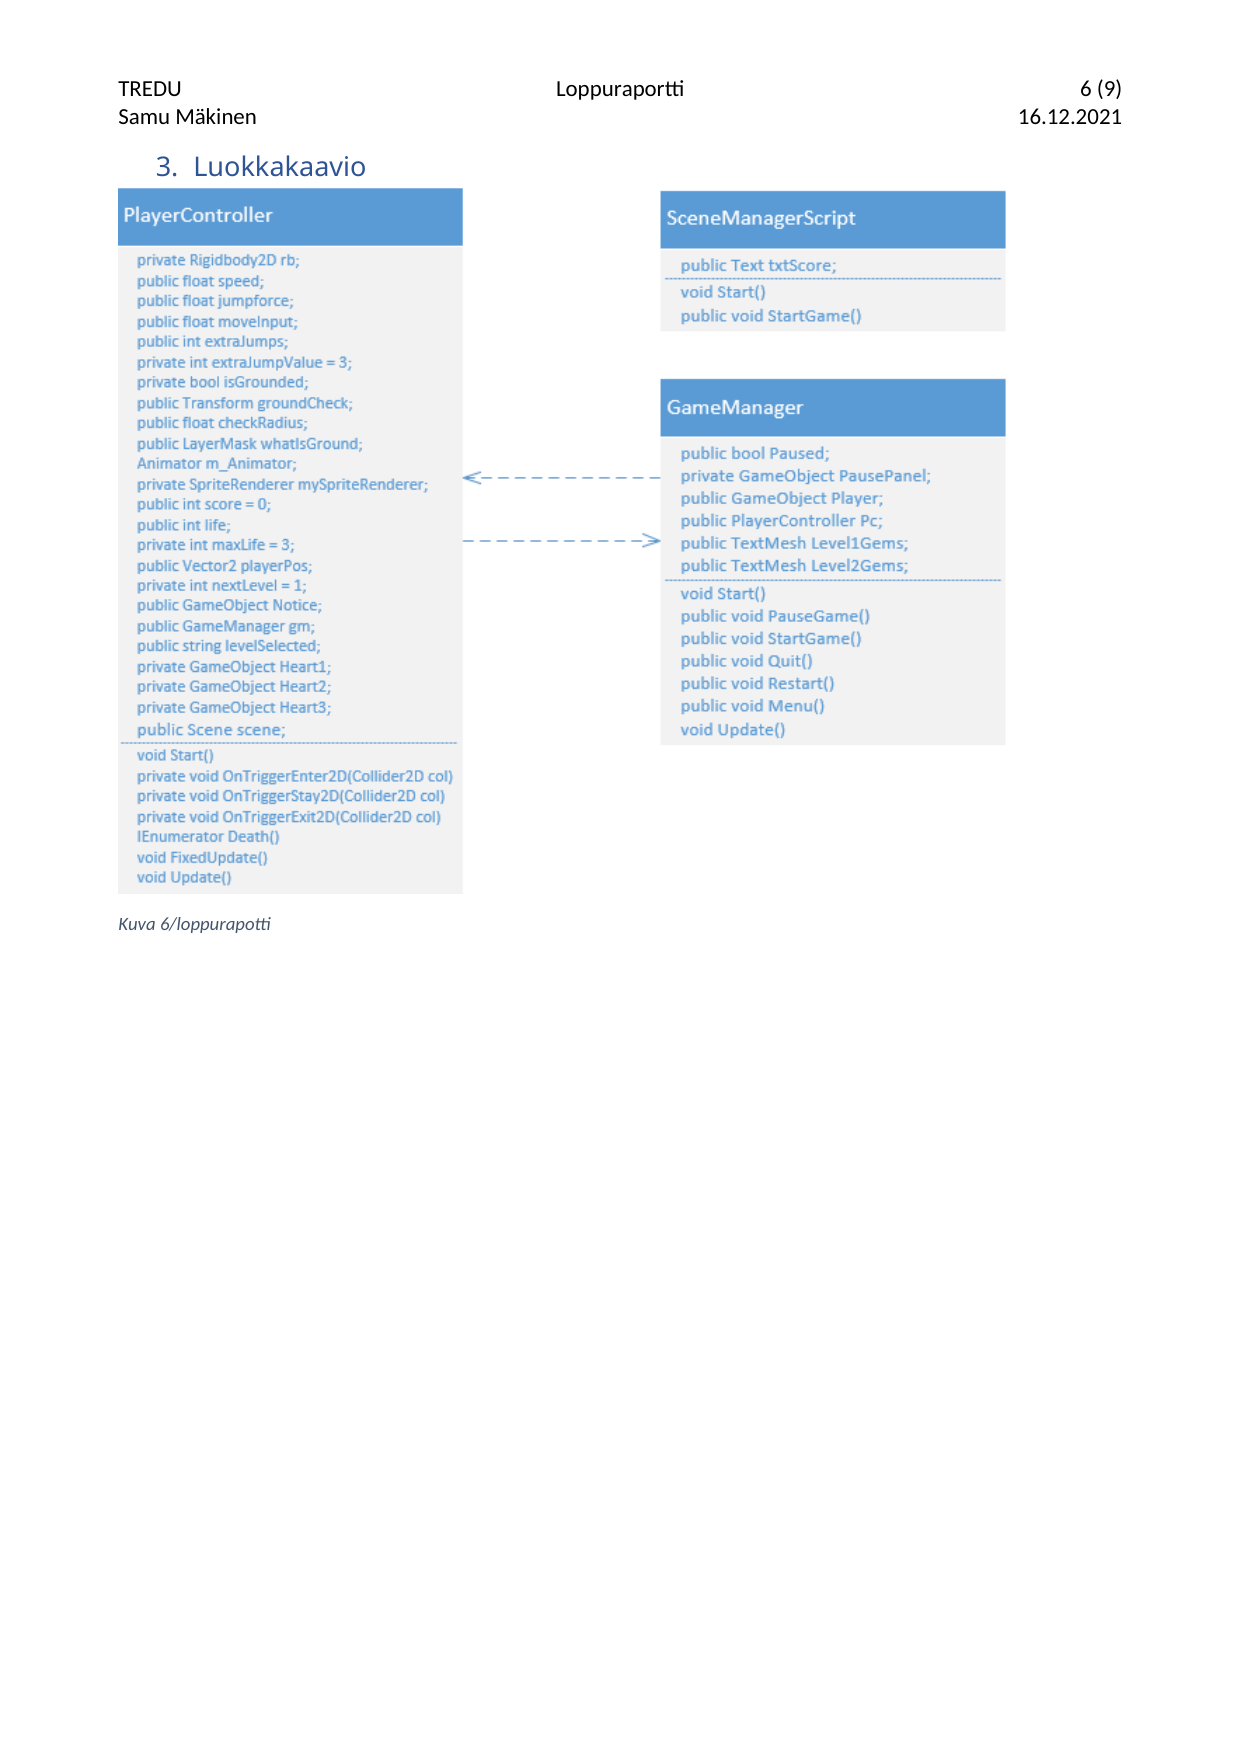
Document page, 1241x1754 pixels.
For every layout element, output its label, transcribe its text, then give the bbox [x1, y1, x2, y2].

picture [118, 187, 1009, 894]
subtitle Luokkakaavio [156, 148, 1122, 184]
